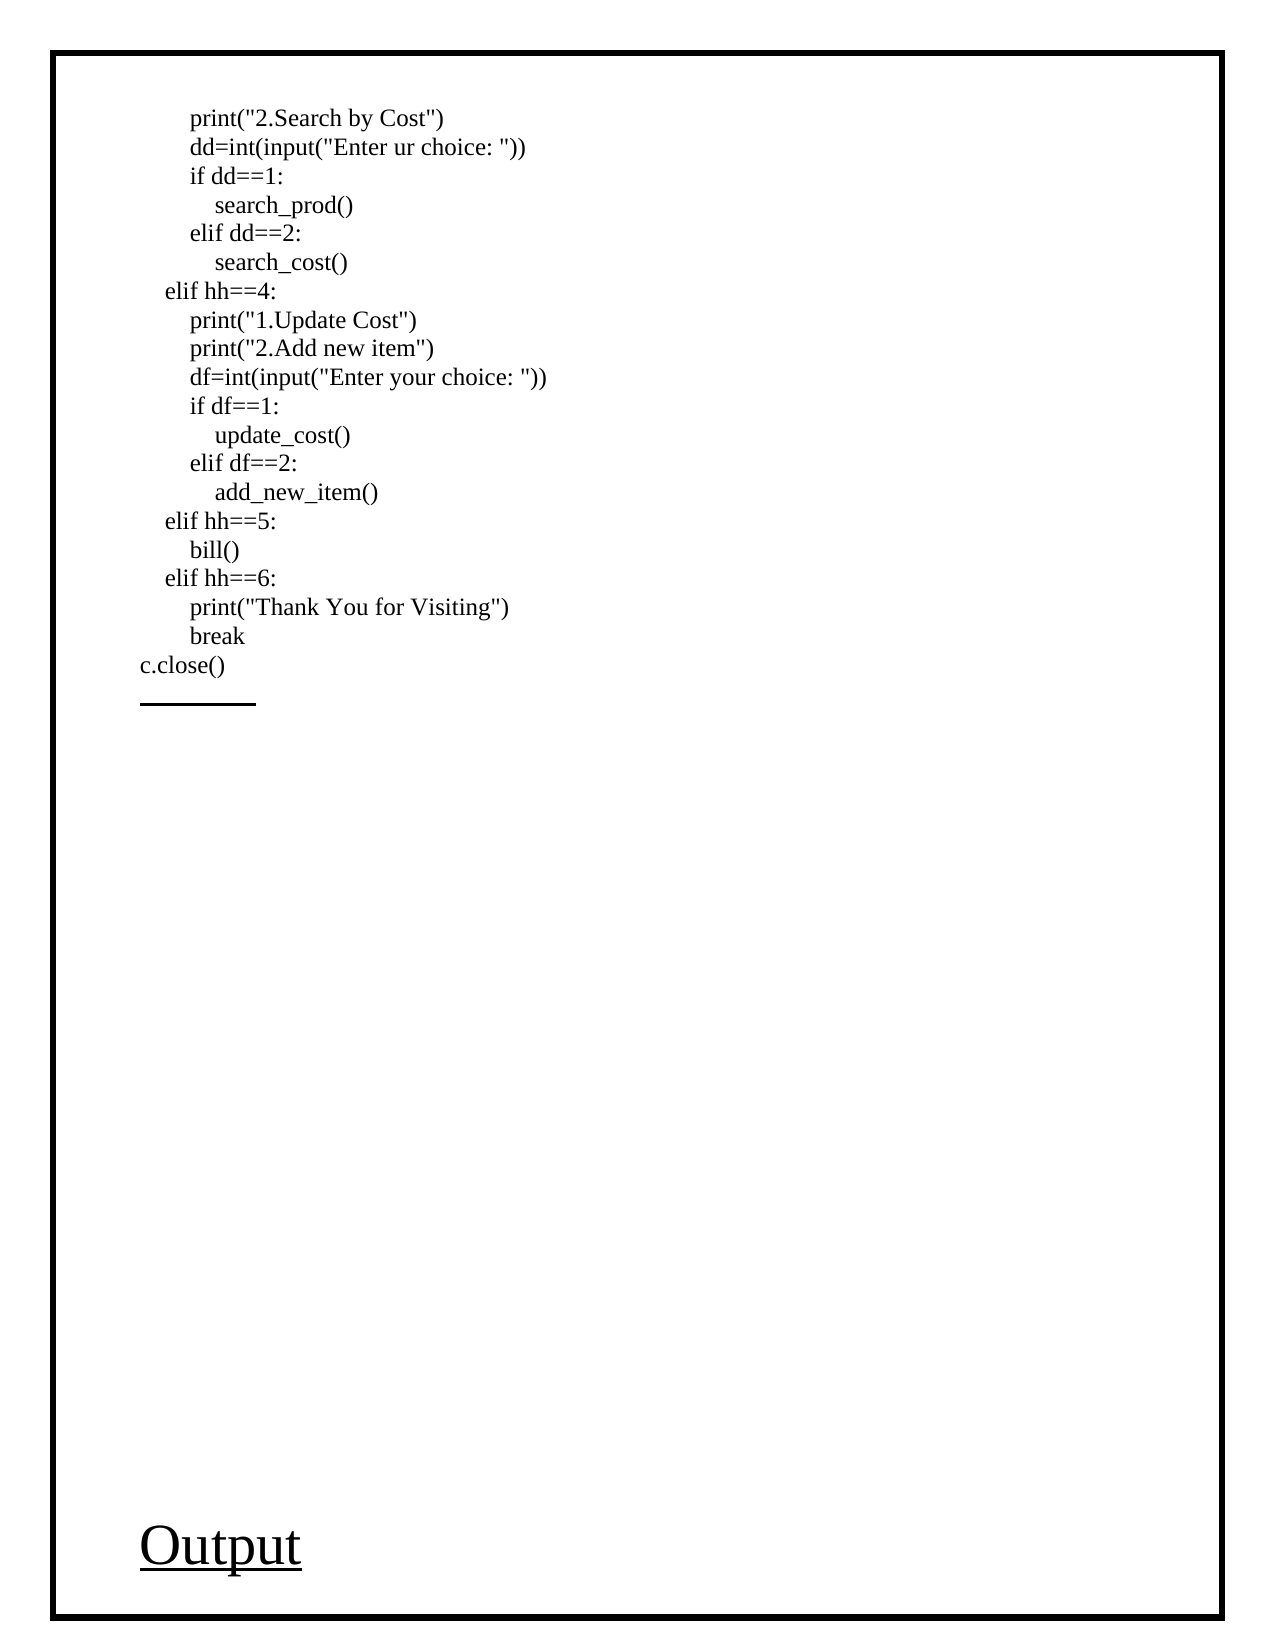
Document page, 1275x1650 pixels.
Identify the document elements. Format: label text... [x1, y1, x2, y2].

text search_cost() [139, 247, 1137, 276]
text elif hh==6: [139, 563, 1137, 592]
text print("2.Search by Cost") [139, 103, 1137, 132]
text elif df==2: [139, 448, 1137, 477]
text dd=int(input("Enter ur choice: ")) [139, 132, 1137, 161]
text elif hh==5: [139, 506, 1137, 535]
text print("Thank You for Visiting") [139, 592, 1137, 621]
text elif dd==2: [139, 218, 1137, 247]
text print("2.Add new item") [139, 333, 1137, 362]
text print("1.Update Cost") [139, 305, 1137, 333]
text if dd==1: [139, 161, 1137, 190]
text add_new_item() [139, 477, 1137, 506]
text Output [139, 1510, 1137, 1577]
text elif hh==4: [139, 276, 1137, 305]
text break [139, 621, 1137, 650]
text update_cost() [139, 420, 1137, 448]
text c.close() [139, 650, 1137, 678]
text df=int(input("Enter your choice: ")) [139, 362, 1137, 391]
text if df==1: [139, 391, 1137, 420]
text bill() [139, 535, 1137, 563]
text search_prod() [139, 190, 1137, 218]
